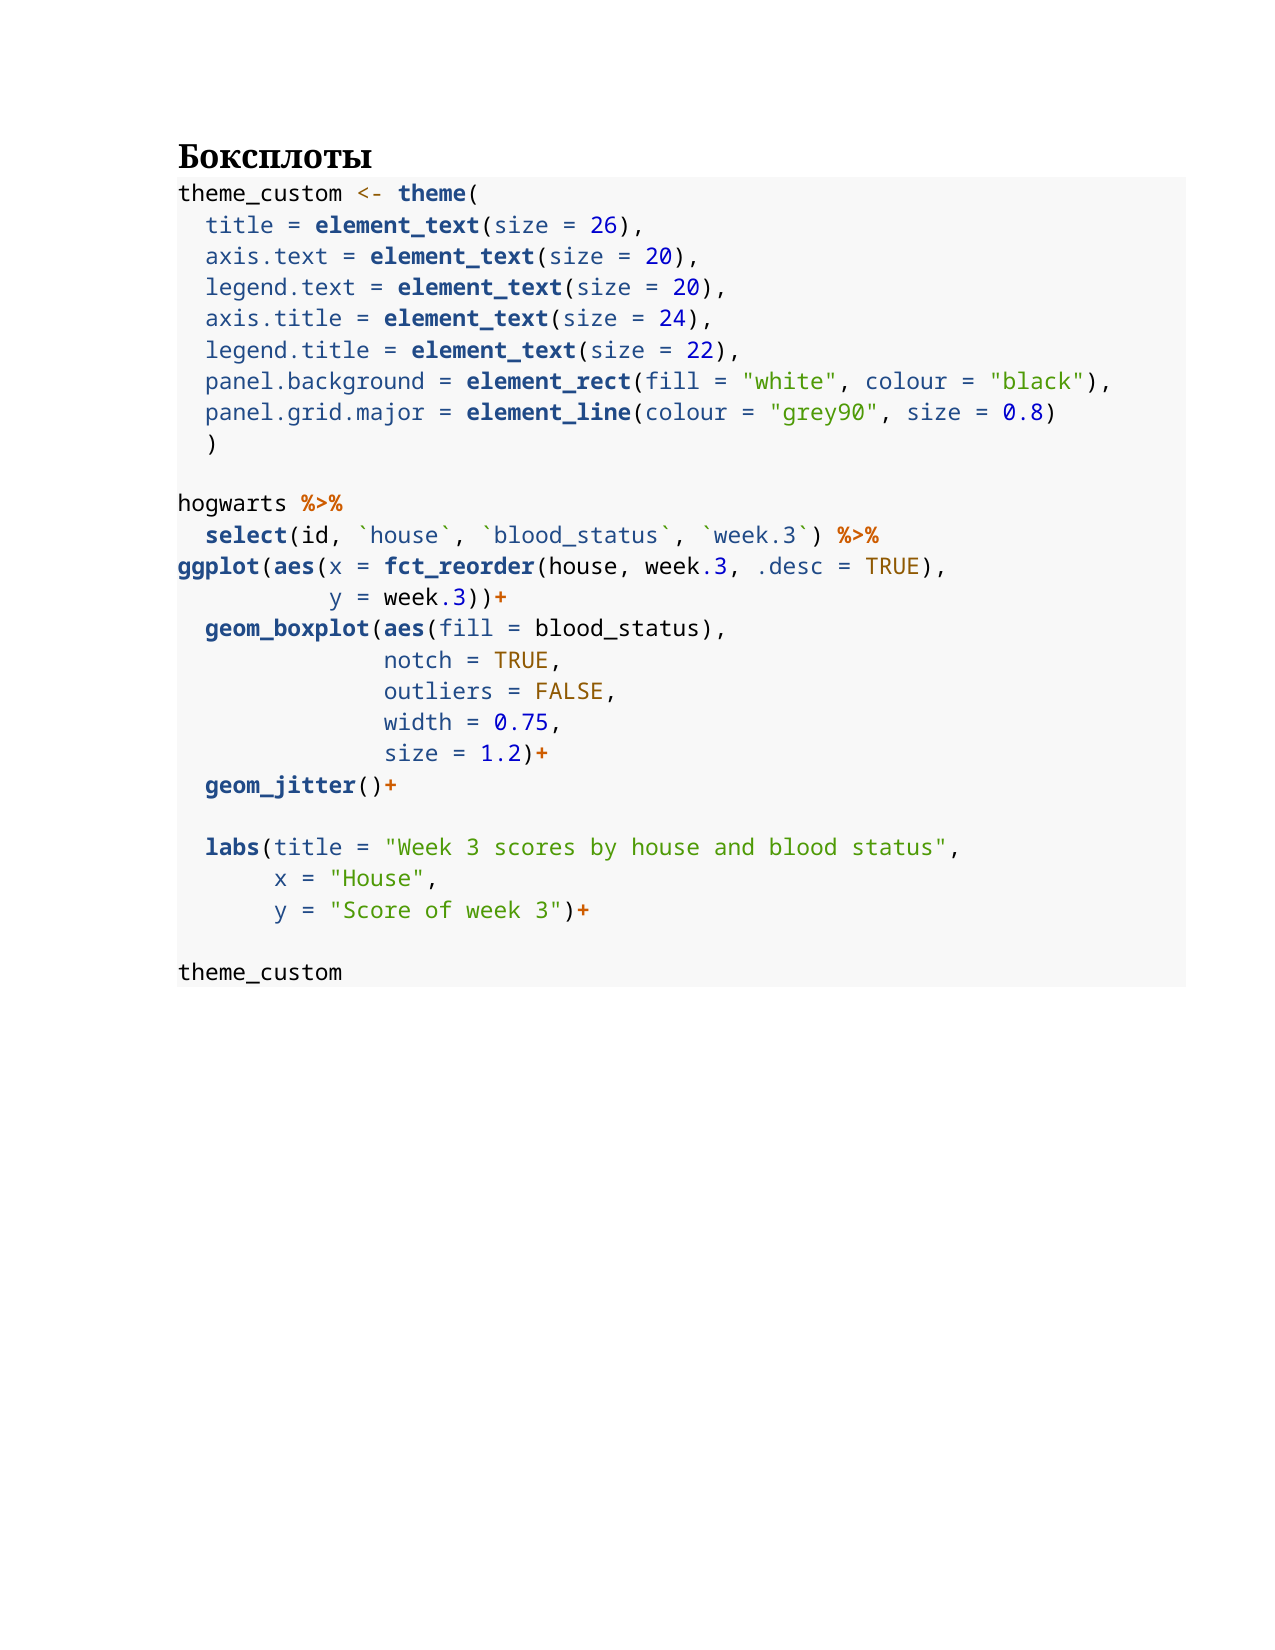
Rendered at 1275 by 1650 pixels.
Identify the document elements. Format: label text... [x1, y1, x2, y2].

subtitle Боксплоты [177, 139, 1186, 177]
text theme_custom <- theme( title = element_text(size = 26), axis.text = element_text(size = 20), legend.text = element_text(size = 20), axis.title = element_text(size = 24), legend.title = element_text(size = 22), panel.background = element_rect(fill = "white", colour = "black"), panel.grid.major = element_line(colour = "grey90", size = 0.8) ) hogwarts %>% select(id, `house`, `blood_status`, `week.3`) %>% ggplot(aes(x = fct_reorder(house, week.3, .desc = TRUE), y = week.3))+ geom_boxplot(aes(fill = blood_status), notch = TRUE, outliers = FALSE, width = 0.75, size = 1.2)+ geom_jitter()+ labs(title = "Week 3 scores by house and blood status", x = "House", y = "Score of week 3")+ theme_custom [177, 177, 1186, 987]
